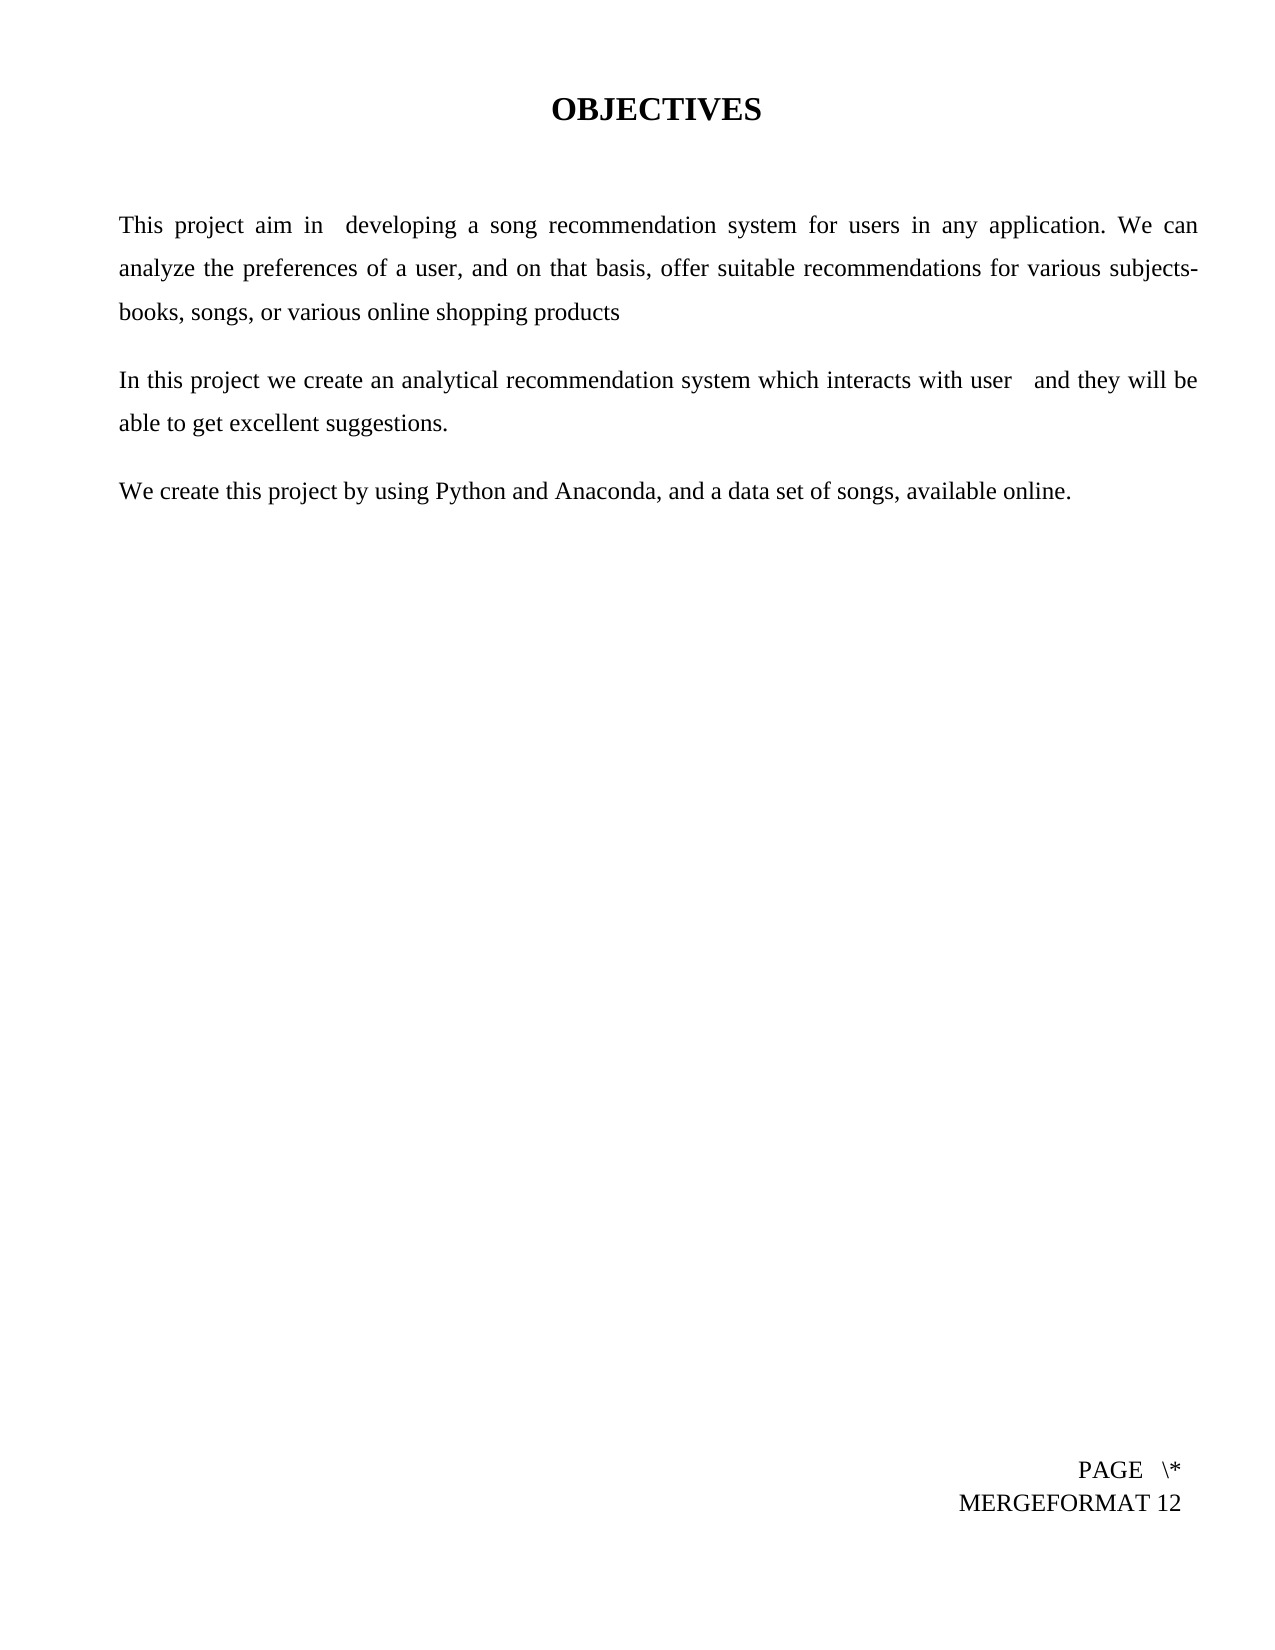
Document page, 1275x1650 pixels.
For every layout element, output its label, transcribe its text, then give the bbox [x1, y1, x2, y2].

text This project aim in developing a song recommendation system for users in any application. We can analyze the preferences of a user, and on that basis, offer suitable recommendations for various subjects-books, songs, or various online shopping products [119, 210, 1200, 325]
text In this project we create an analytical recommendation system which interacts with user and they will be able to get excellent suggestions. [119, 365, 1200, 437]
text We create this project by using Python and Anaconda, and a data set of songs, available online. [119, 476, 1200, 505]
subtitle OBJECTIVES [444, 89, 868, 128]
